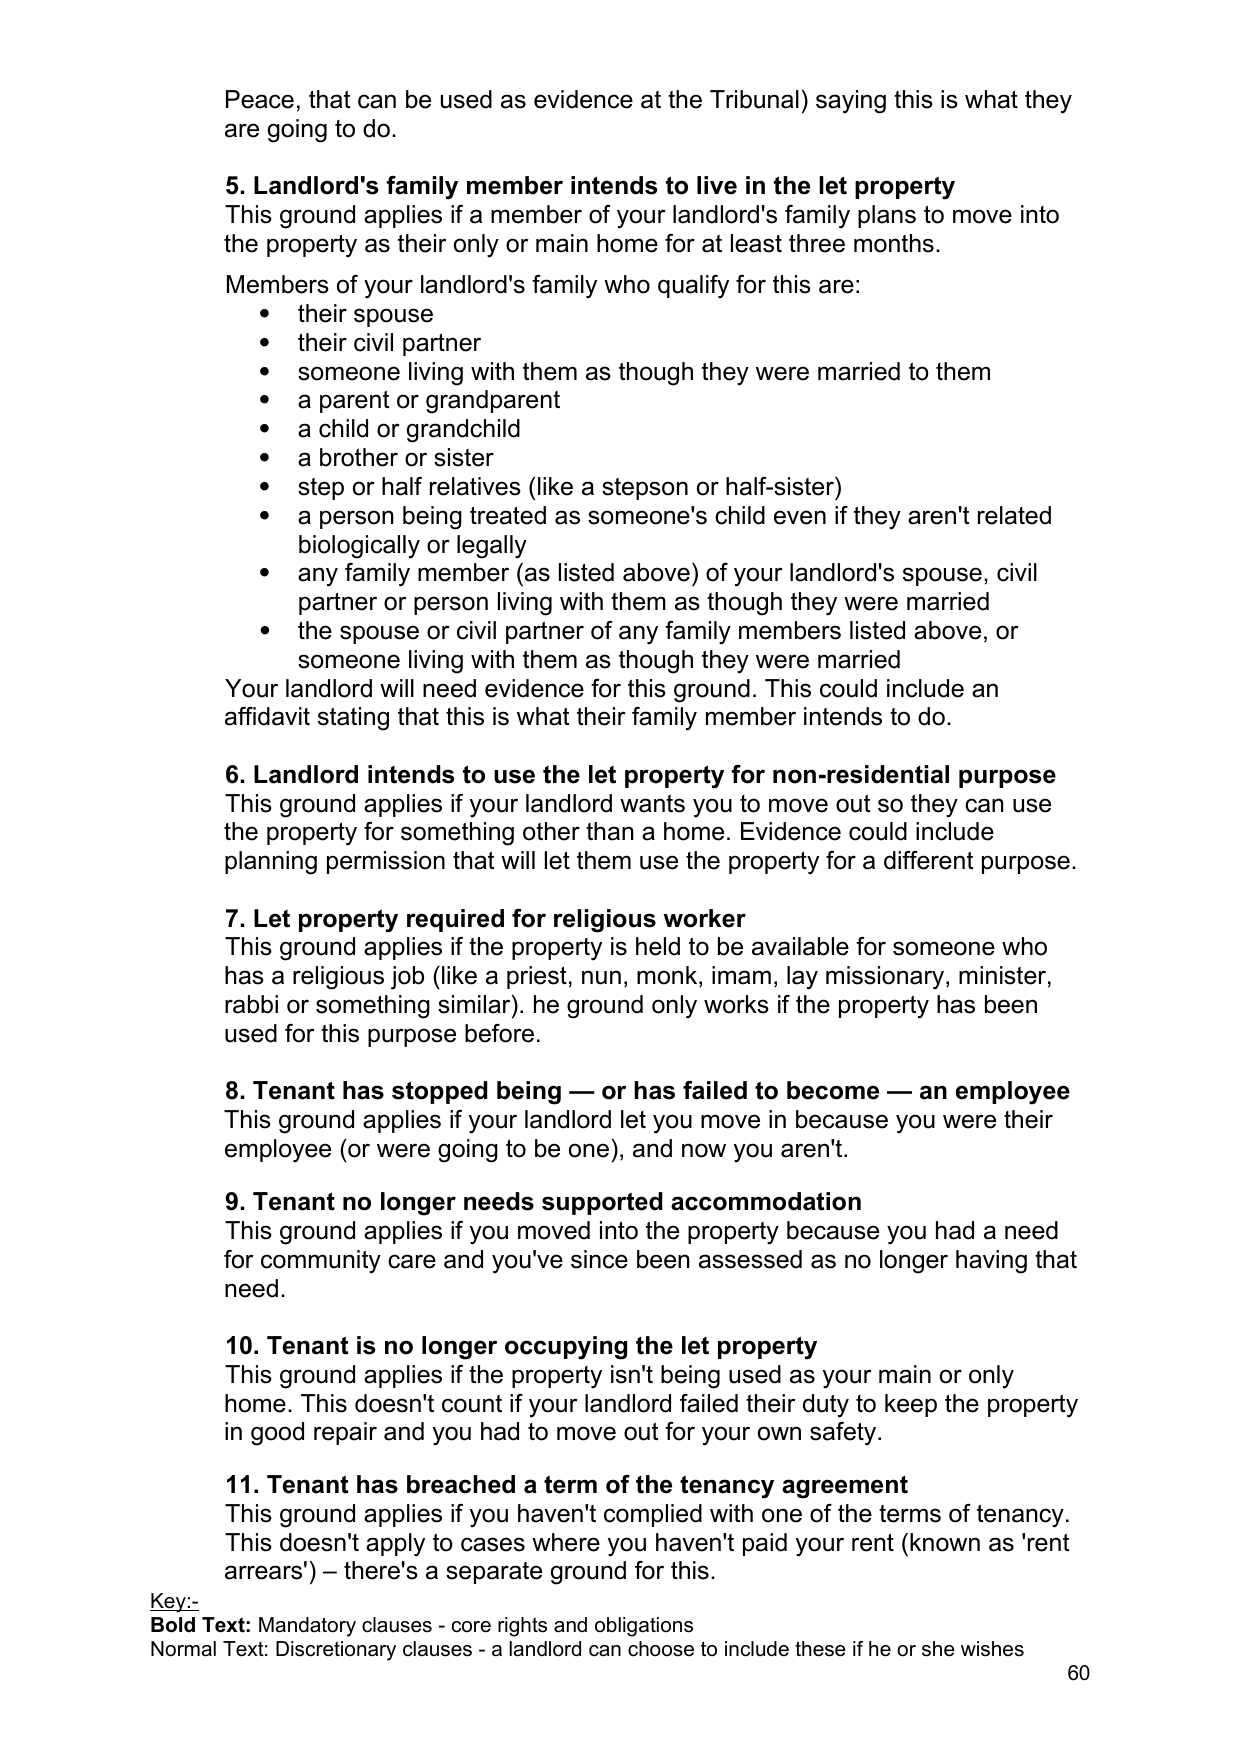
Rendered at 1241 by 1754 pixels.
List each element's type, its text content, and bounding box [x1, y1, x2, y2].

list a child or grandchild [260, 414, 1090, 443]
list Members of your landlord's family who qualify for this are: [224, 270, 1090, 299]
list This ground applies if a member of your landlord's family plans to move into the property as their only or main home for at least three months. [224, 200, 1090, 257]
list 8. Tenant has stopped being — or has failed to become — an employee [224, 1076, 1090, 1105]
list 11. Tenant has breached a term of the tenancy agreement [224, 1470, 1090, 1499]
list 5. Landlord's family member intends to live in the let property [224, 171, 1090, 200]
list 6. Landlord intends to use the let property for non-residential purpose [224, 760, 1090, 788]
list Your landlord will need evidence for this ground. This could include an affidavit stating that this is what their family member intends to do. [224, 673, 1090, 731]
list a brother or sister [260, 443, 1090, 472]
list 9. Tenant no longer needs supported accommodation [224, 1187, 1090, 1216]
list any family member (as listed above) of your landlord's spouse, civil partner or person living with them as though they were married [260, 558, 1090, 616]
list 7. Let property required for religious worker [224, 903, 1090, 932]
list a parent or grandparent [260, 385, 1090, 414]
list This doesn't apply to cases where you haven't paid your rent (known as 'rent arrears') – there's a separate ground for this. [224, 1527, 1090, 1585]
list This ground applies if you haven't complied with one of the terms of tenancy. [224, 1499, 1090, 1527]
list 10. Tenant is no longer occupying the let property [224, 1331, 1090, 1360]
list a person being treated as someone's child even if they aren't related biologically or legally [260, 501, 1090, 558]
list step or half relatives (like a stepson or half-sister) [260, 472, 1090, 501]
list This ground applies if you moved into the property because you had a need for community care and you've since been assessed as no longer having that need. [224, 1216, 1090, 1302]
text This ground applies if your landlord let you move in because you were their employee (or were going to be one), and now you aren't. [224, 1105, 1090, 1162]
list someone living with them as though they were married to them [260, 356, 1090, 385]
list This ground applies if the property isn't being used as your main or only home. This doesn't count if your landlord failed their duty to keep the property in good repair and you had to move out for your own safety. [224, 1360, 1090, 1446]
list their spouse [260, 299, 1090, 328]
list This ground applies if your landlord wants you to move out so they can use the property for something other than a home. Evidence could include planning permission that will let them use the property for a different purpose. [224, 788, 1090, 875]
list their civil partner [260, 328, 1090, 356]
list the spouse or civil partner of any family members listed above, or someone living with them as though they were married [261, 616, 1090, 673]
list This ground applies if the property is held to be available for someone who has a religious job (like a priest, nun, monk, imam, lay missionary, minister, rabbi or something similar). he ground only works if the property has been used for this purpose before. [224, 932, 1090, 1047]
